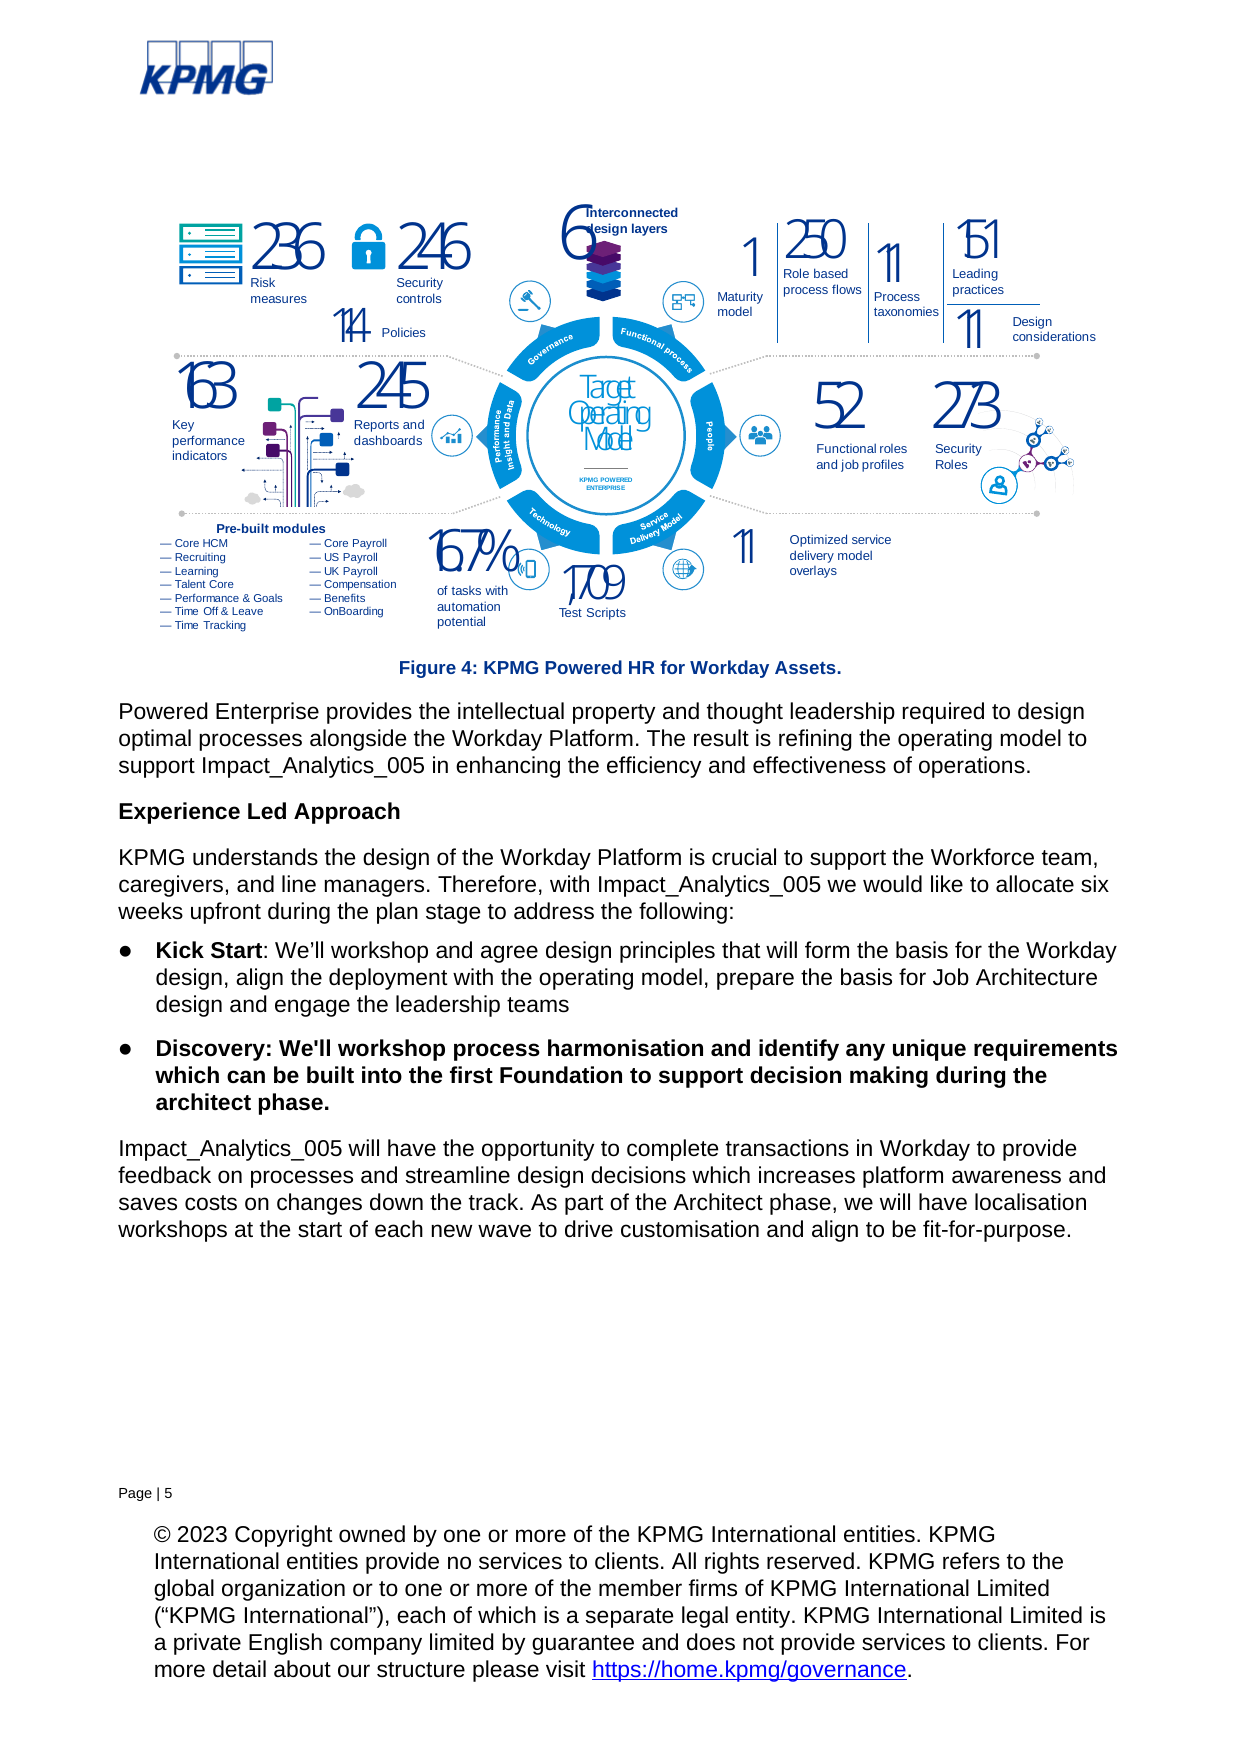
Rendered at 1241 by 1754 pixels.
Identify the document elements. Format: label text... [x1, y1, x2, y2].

list Discovery: We'll workshop process harmonisation and identify any unique requirements which can be built into the first Foundation to support decision making during the architect phase. [118, 1034, 1122, 1116]
picture [582, 478, 592, 482]
text Impact_Analytics_005 will have the opportunity to complete transactions in Workday to provide feedback on processes and streamline design decisions which increases platform awareness and saves costs on changes down the track. As part of the Architect phase, we will have localisation workshops at the start of each new wave to drive customisation and align to be fit-for-purpose. [118, 1134, 1122, 1243]
picture [118, 0, 302, 136]
text Experience Led Approach [118, 797, 1122, 824]
picture [600, 477, 615, 482]
text Powered Enterprise provides the intellectual property and thought leadership required to design optimal processes alongside the Workday Platform. The result is refining the operating model to support Impact_Analytics_005 in enhancing the efficiency and effectiveness of operations. [118, 697, 1122, 778]
text KPMG understands the design of the Workday Platform is crucial to support the Workforce team, caregivers, and line managers. Therefore, with Impact_Analytics_005 we would like to allocate six weeks upfront during the plan stage to address the following: [118, 843, 1122, 924]
list Kick Start: We’ll workshop and agree design principles that will form the basis for the Workday design, align the deployment with the operating model, prepare the basis for Job Architecture design and engage the leadership teams [118, 936, 1122, 1018]
